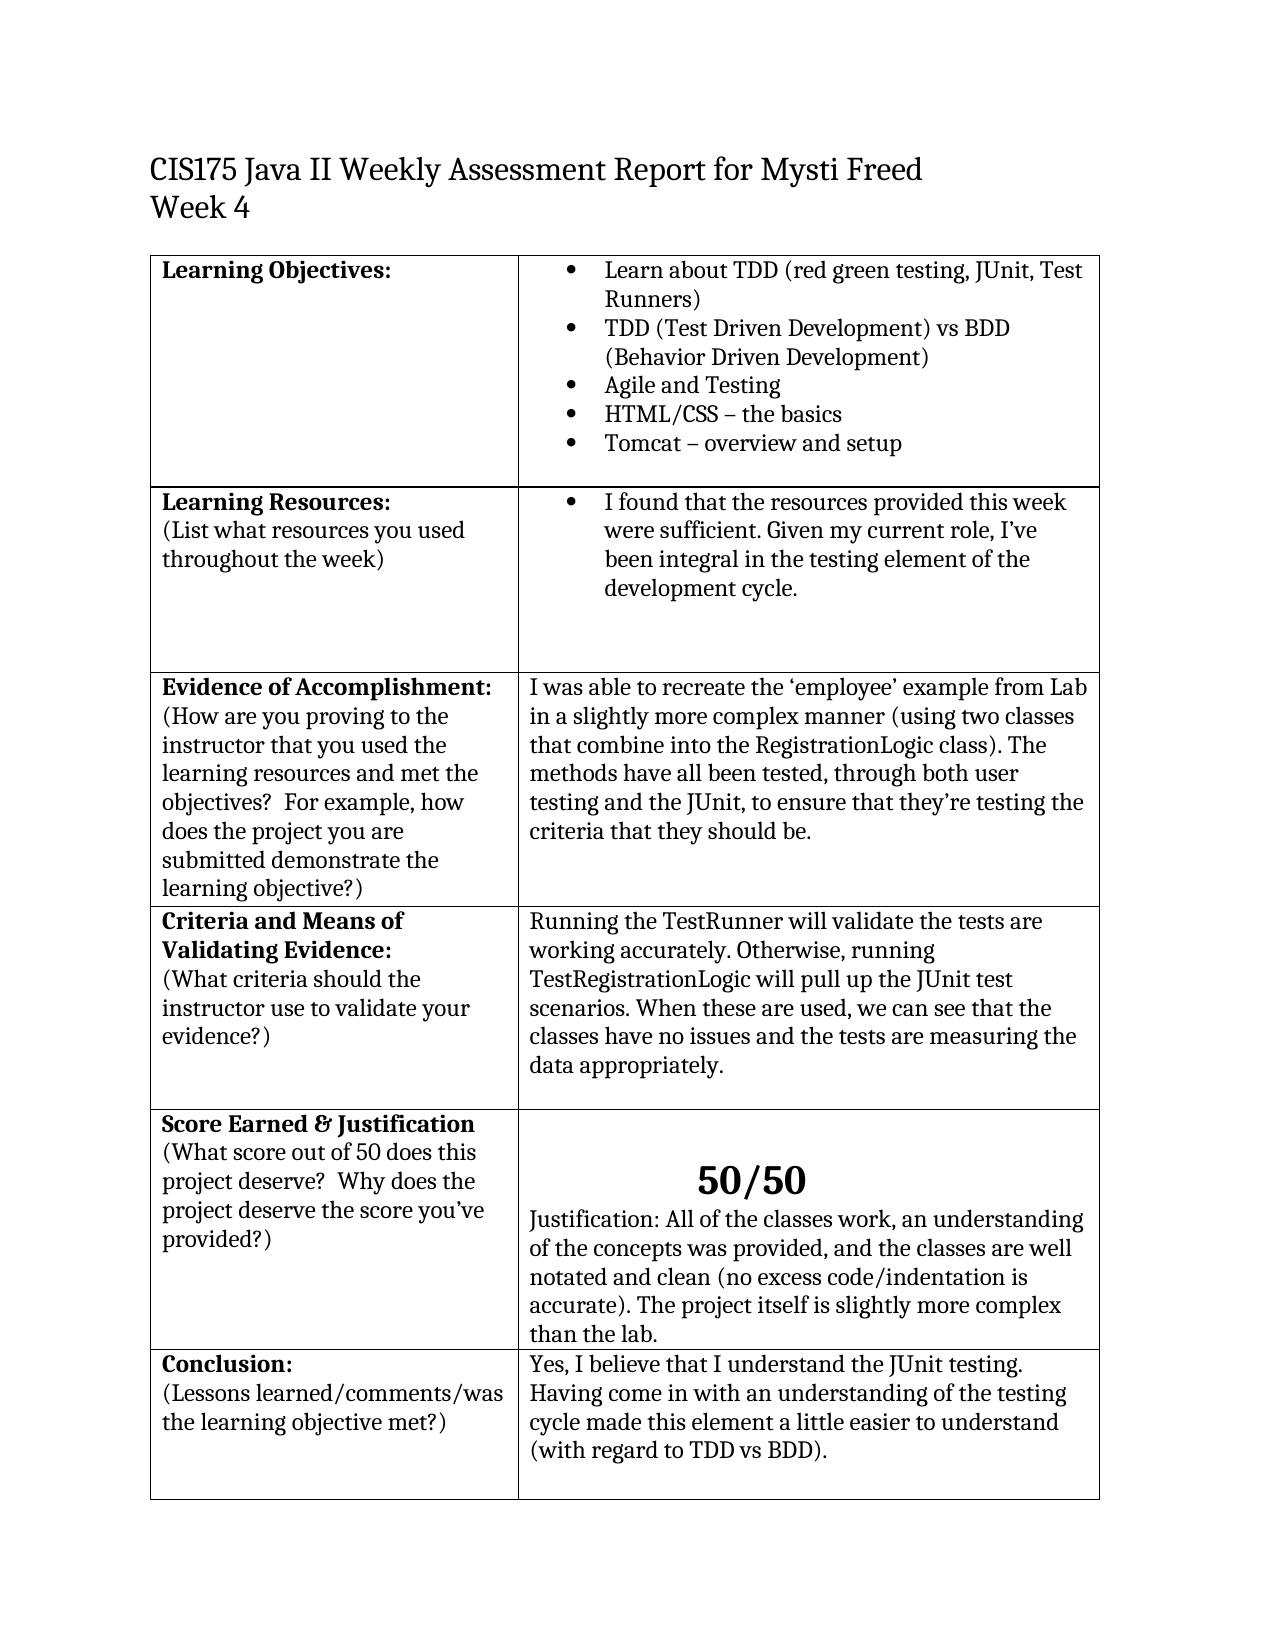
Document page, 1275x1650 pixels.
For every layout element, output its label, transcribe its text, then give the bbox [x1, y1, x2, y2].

table_header Learn about TDD (red green testing, JUnit, Test Runners) TDD (Test Driven Development) vs BDD (Behavior Driven Development) Agile and Testing HTML/CSS – the basics Tomcat – overview and setup [519, 256, 1099, 486]
table_cell Criteria and Means of Validating Evidence: (What criteria should the instructor use to validate your evidence?) [151, 907, 518, 1108]
table_cell Score Earned & Justification (What score out of 50 does this project deserve? Why does the project deserve the score you’ve provided?) [151, 1110, 518, 1349]
table_header Learning Objectives: [151, 256, 518, 486]
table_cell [151, 1350, 518, 1499]
text CIS175 Java II Weekly Assessment Report for Mysti Freed [150, 150, 1125, 188]
table_cell Learning Resources: (List what resources you used throughout the week) [151, 488, 518, 672]
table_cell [519, 1350, 1099, 1499]
table_cell I was able to recreate the ‘employee’ example from Lab in a slightly more complex manner (using two classes that combine into the RegistrationLogic class). The methods have all been tested, through both user testing and the JUnit, to ensure that they’re testing the criteria that they should be. [519, 673, 1099, 906]
table_cell Running the TestRunner will validate the tests are working accurately. Otherwise, running TestRegistrationLogic will pull up the JUnit test scenarios. When these are used, we can see that the classes have no issues and the tests are measuring the data appropriately. [519, 907, 1099, 1108]
table_cell Evidence of Accomplishment: (How are you proving to the instructor that you used the learning resources and met the objectives? For example, how does the project you are submitted demonstrate the learning objective?) [151, 673, 518, 906]
table_cell I found that the resources provided this week were sufficient. Given my current role, I’ve been integral in the testing element of the development cycle. [519, 488, 1099, 672]
table_cell Justification: All of the classes work, an understanding of the concepts was provided, and the classes are well notated and clean (no excess code/indentation is accurate). The project itself is slightly more complex than the lab. [519, 1110, 1099, 1349]
text Week 4 [150, 188, 1125, 227]
